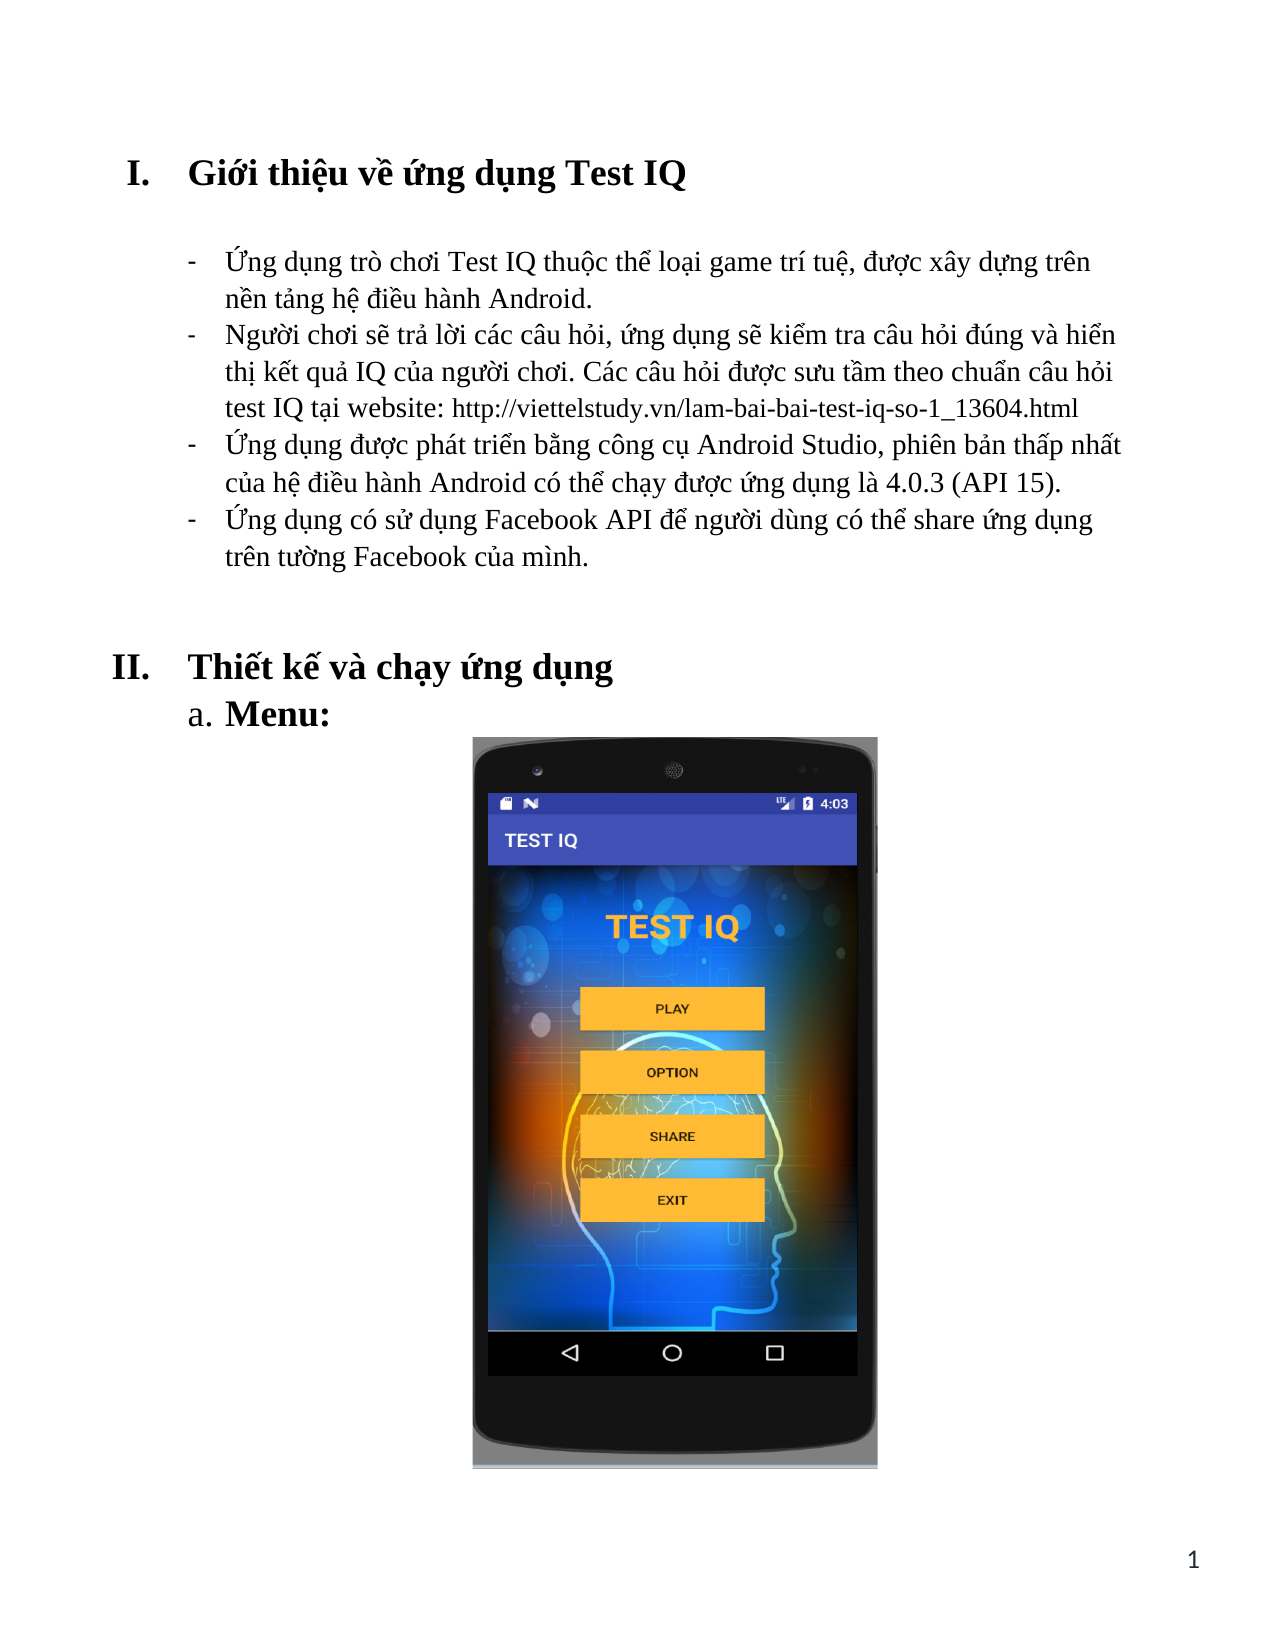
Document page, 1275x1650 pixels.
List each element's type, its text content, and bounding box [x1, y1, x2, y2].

list Ứng dụng được phát triển bằng công cụ Android Studio, phiên bản thấp nhất của hệ điều hành Android có thể chạy được ứng dụng là 4.0.3 (API 15). [187, 426, 1125, 498]
list Thiết kế và chạy ứng dụng [150, 645, 1125, 688]
list Ứng dụng có sử dụng Facebook API để người dùng có thể share ứng dụng trên tường Facebook của mình. [187, 501, 1125, 573]
list Ứng dụng trò chơi Test IQ thuộc thể loại game trí tuệ, được xây dựng trên nền tảng hệ điều hành Android. [187, 243, 1125, 315]
list Giới thiệu về ứng dụng Test IQ [150, 150, 1125, 193]
list Người chơi sẽ trả lời các câu hỏi, ứng dụng sẽ kiểm tra câu hỏi đúng và hiển thị kết quả IQ của người chơi. Các câu hỏi được sưu tầm theo chuẩn câu hỏi test IQ tại website: http://viettelstudy.vn/lam-bai-bai-test-iq-so-1_13604.html [187, 317, 1125, 424]
list Menu: [187, 691, 1125, 734]
